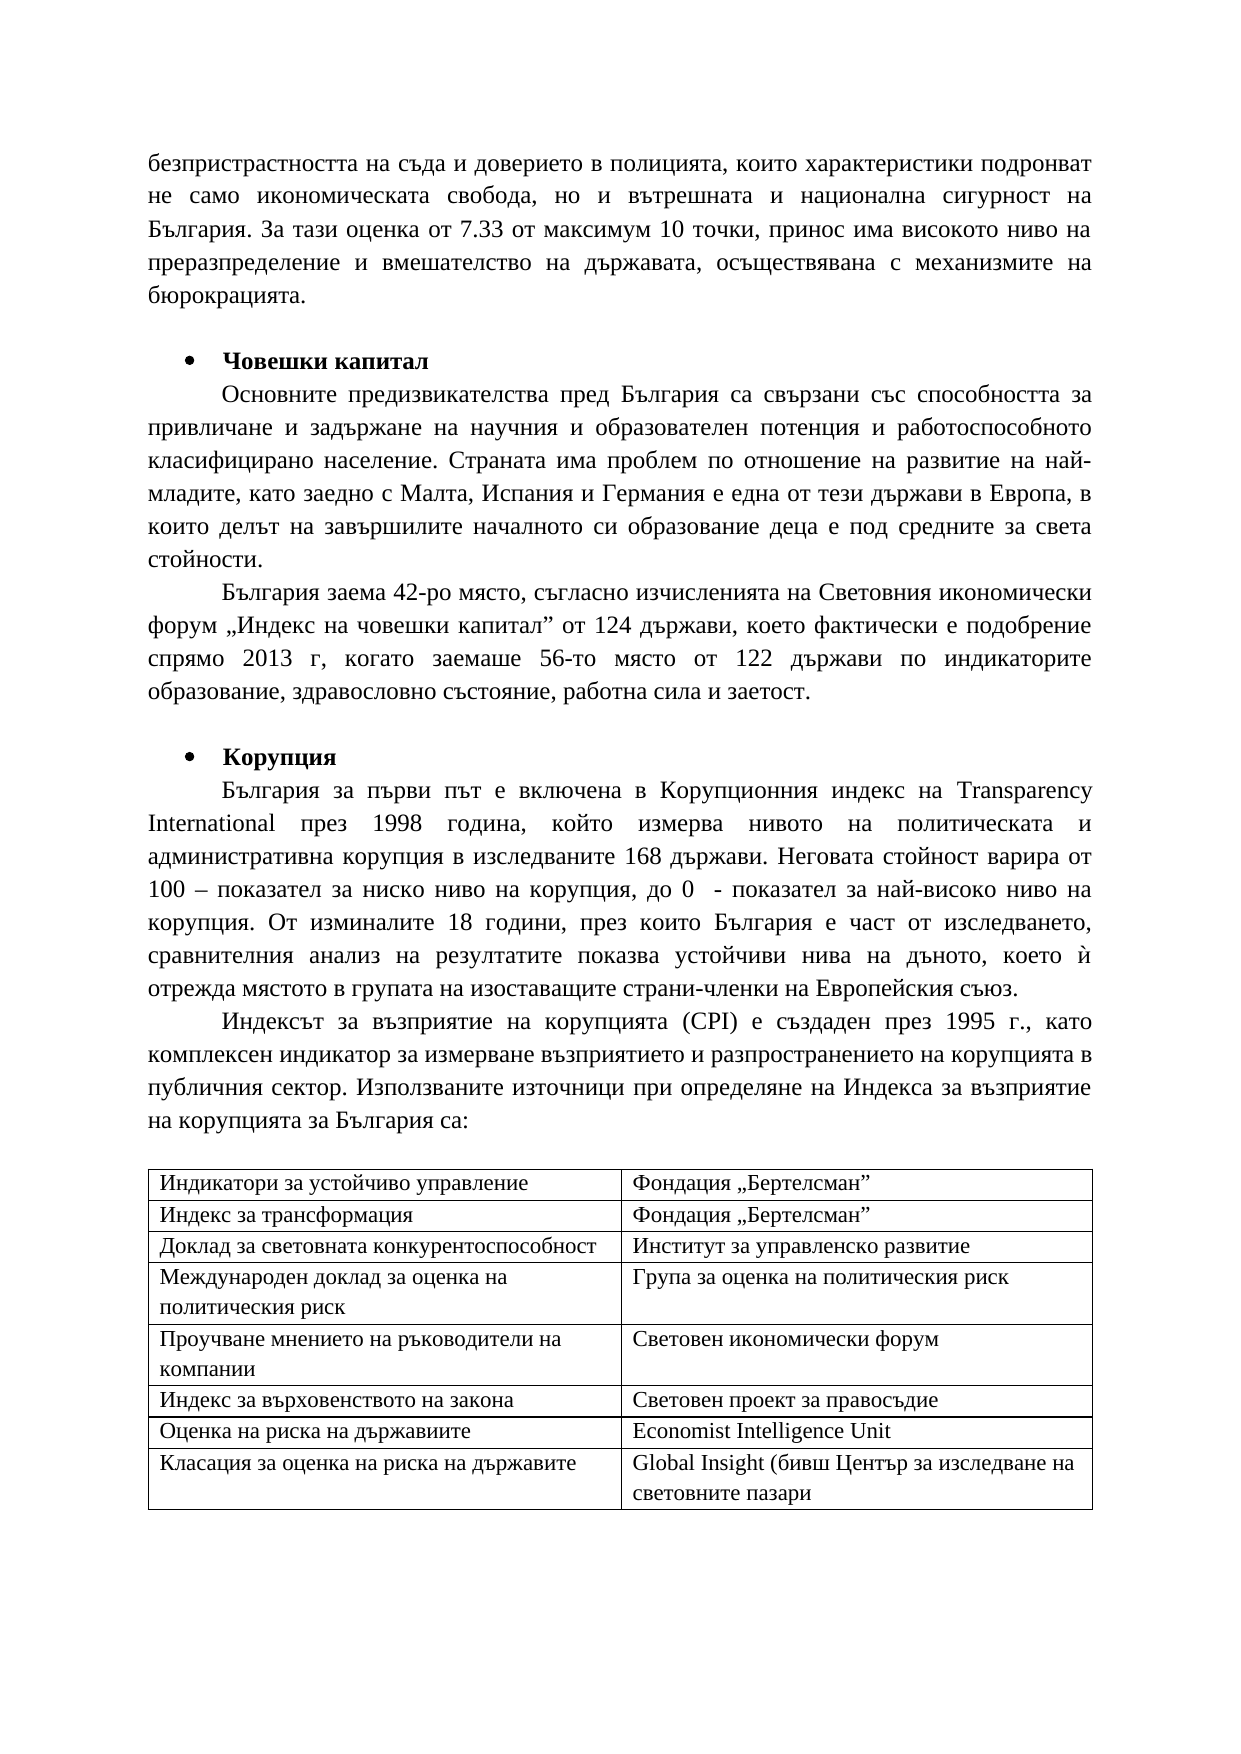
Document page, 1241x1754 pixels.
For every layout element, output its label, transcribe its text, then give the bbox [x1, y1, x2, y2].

table_cell Индекс за върховенството на закона [149, 1386, 621, 1416]
table_cell Доклад за световната конкурентоспособност [149, 1232, 621, 1262]
table_cell Световен икономически форум [622, 1325, 1092, 1385]
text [148, 148, 1093, 308]
text България за първи път е включена в Корупционния индекс на Transparency International през 1998 година, който измерва нивото на политическата и административна корупция в изследваните 168 държави. Неговата стойност варира от 100 – показател за ниско ниво на корупция, до 0 - показател за най-високо ниво на корупция. От изминалите 18 години, през които България е част от изследването, сравнителния анализ на резултатите показва устойчиви нива на дъното, което ѝ отрежда мястото в групата на изоставащите страни-членки на Европейския съюз. [148, 775, 1093, 1002]
table_cell Класация за оценка на риска на държавите [149, 1449, 621, 1509]
list Човешки капитал [185, 346, 1093, 374]
list Корупция [185, 742, 1093, 771]
text Индексът за възприятие на корупцията (CPI) е създаден през 1995 г., като комплексен индикатор за измерване възприятието и разпространението на корупцията в публичния сектор. Използваните източници при определяне на Индекса за възприятие на корупцията за България са: [148, 1006, 1093, 1134]
text България заема 42-ро място, съгласно изчисленията на Световния икономически форум „Индекс на човешки капитал” от 124 държави, което фактически е подобрение спрямо 2013 г, когато заемаше 56-то място от 122 държави по индикаторите образование, здравословно състояние, работна сила и заетост. [148, 577, 1093, 705]
table_cell Фондация „Бертелсман” [622, 1201, 1092, 1231]
table_cell Група за оценка на политическия риск [622, 1263, 1092, 1324]
text Основните предизвикателства пред България са свързани със способността за привличане и задържане на научния и образователен потенция и работоспособното класифицирано население. Страната има проблем по отношение на развитие на най-младите, като заедно с Малта, Испания и Германия е една от тези държави в Европа, в които делът на завършилите началното си образование деца е под средните за света стойности. [148, 379, 1093, 573]
table_cell Международен доклад за оценка на политическия риск [149, 1263, 621, 1324]
table_cell Economist Intelligence Unit [622, 1418, 1092, 1448]
table_cell Оценка на риска на държавиите [149, 1418, 621, 1448]
table_header Индикатори за устойчиво управление [149, 1170, 621, 1200]
table_cell Проучване мнението на ръководители на компании [149, 1325, 621, 1385]
table_cell Световен проект за правосъдие [622, 1386, 1092, 1416]
table_cell Индекс за трансформация [149, 1201, 621, 1231]
table_cell Институт за управленско развитие [622, 1232, 1092, 1262]
table_cell Global Insight (бивш Център за изследване на световните пазари [622, 1449, 1092, 1509]
table_header Фондация „Бертелсман” [622, 1170, 1092, 1200]
